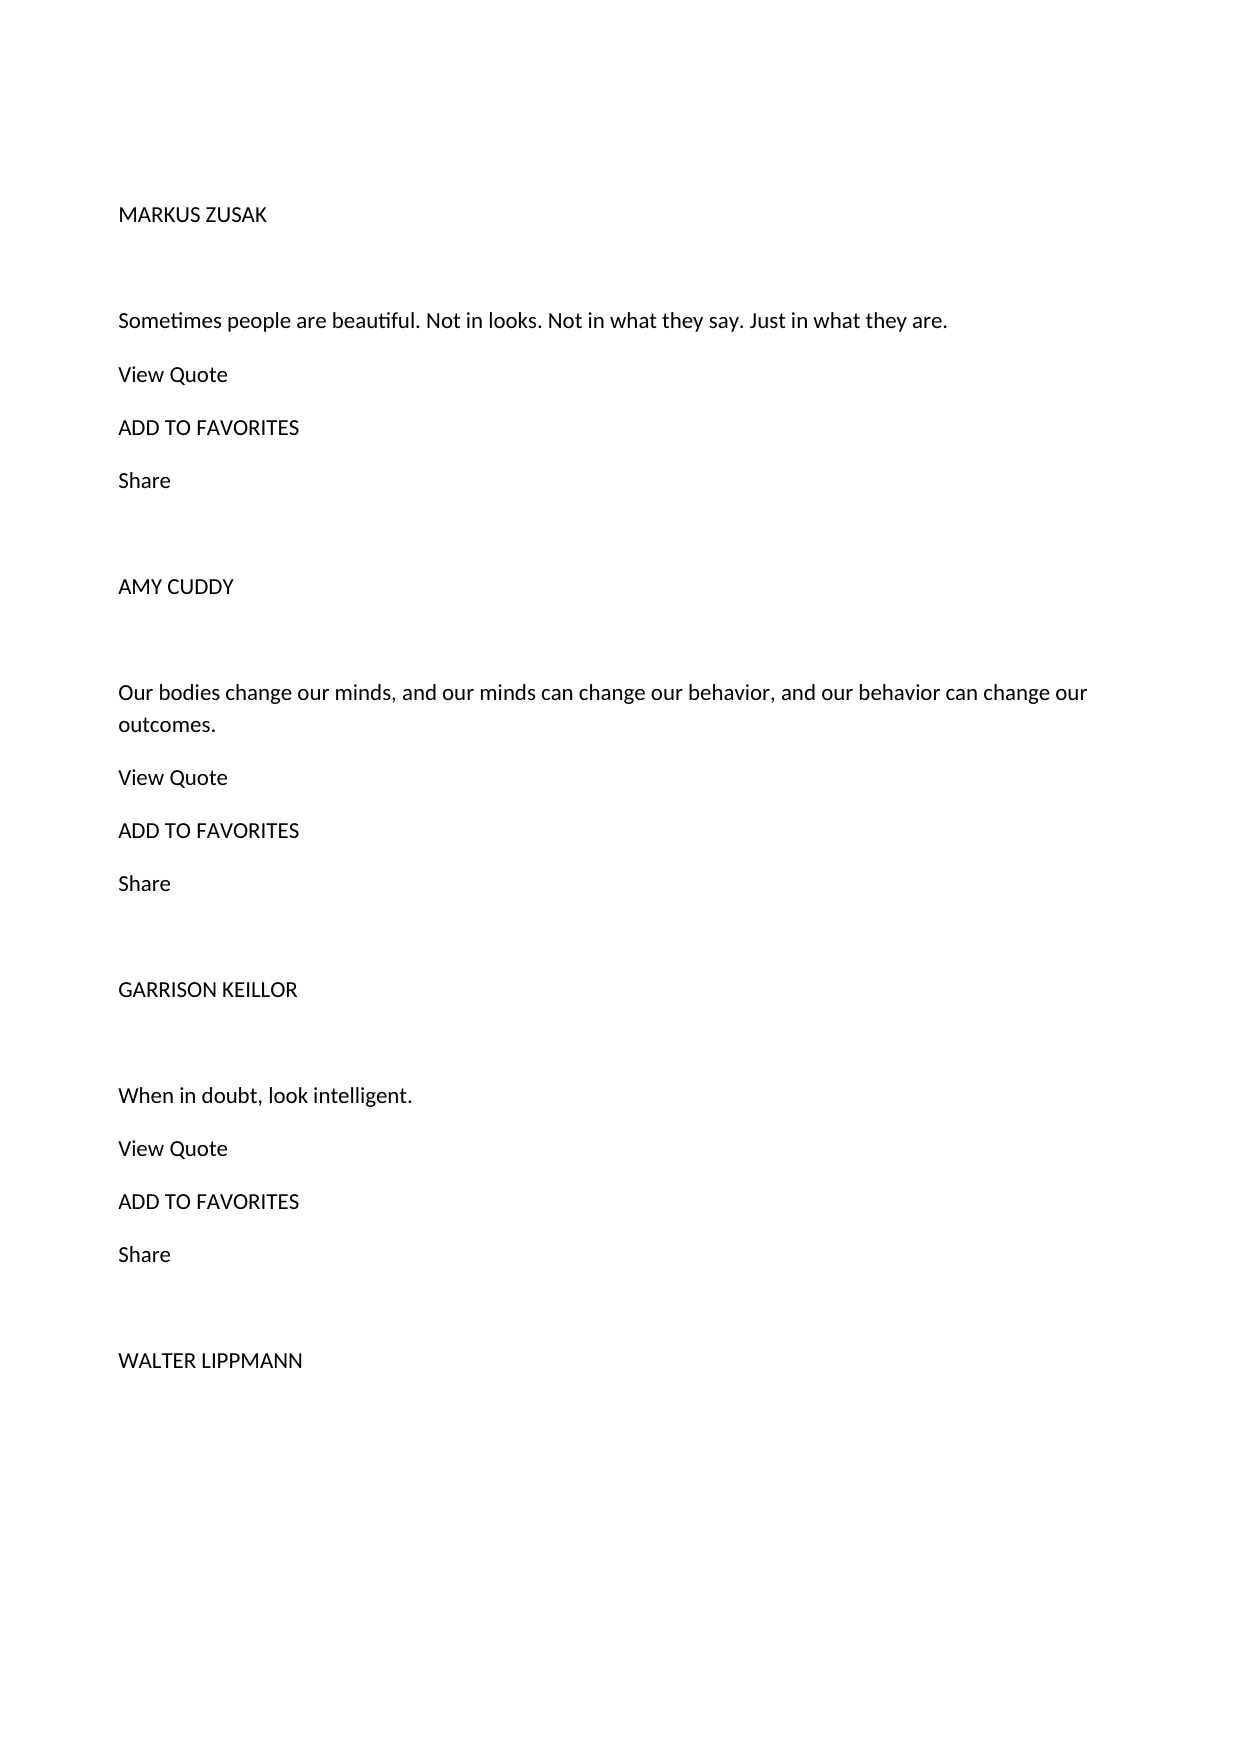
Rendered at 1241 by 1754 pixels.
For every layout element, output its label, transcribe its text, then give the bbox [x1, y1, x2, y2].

text View Quote [118, 360, 1122, 388]
text Share [118, 869, 1122, 897]
text AMY CUDDY [118, 572, 1122, 600]
text ADD TO FAVORITES [118, 816, 1122, 844]
text Share [118, 466, 1122, 494]
text ADD TO FAVORITES [118, 1187, 1122, 1215]
text When in doubt, look intelligent. [118, 1081, 1122, 1109]
text Sometimes people are beautiful. Not in looks. Not in what they say. Just in what they are. [118, 307, 1122, 335]
text View Quote [118, 763, 1122, 791]
text Our bodies change our minds, and our minds can change our behavior, and our behavior can change our outcomes. [118, 678, 1122, 738]
text MARKUS ZUSAK [118, 201, 1122, 229]
text View Quote [118, 1134, 1122, 1162]
text GARRISON KEILLOR [118, 975, 1122, 1003]
text Share [118, 1240, 1122, 1268]
text ADD TO FAVORITES [118, 413, 1122, 441]
text WALTER LIPPMANN [118, 1346, 1122, 1374]
